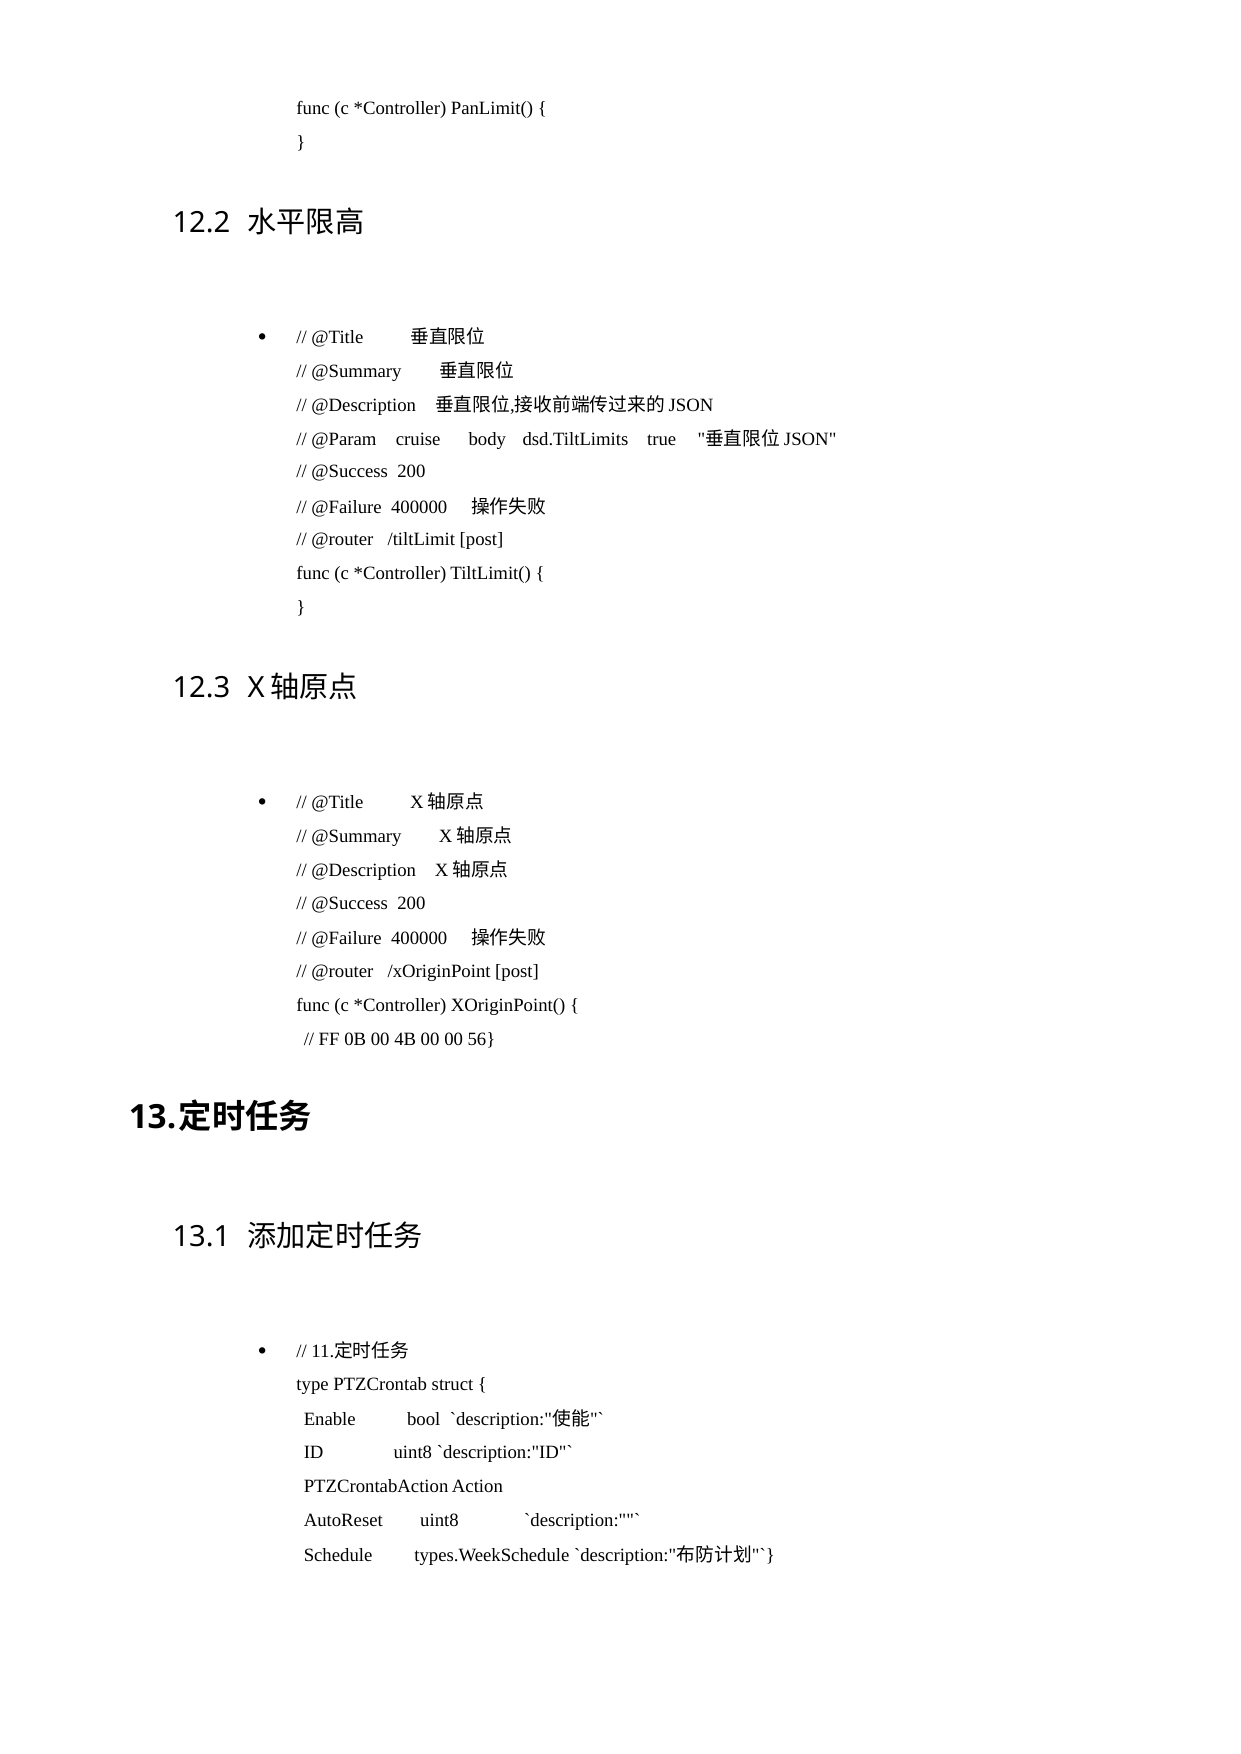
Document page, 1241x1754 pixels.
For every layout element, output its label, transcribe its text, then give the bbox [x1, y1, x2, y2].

list // @Title 垂直限位 // @Summary 垂直限位 // @Description 垂直限位,接收前端传过来的JSON // @Param cruise body dsd.TiltLimits true "垂直限位JSON" // @Success 200 // @Failure 400000 操作失败 // @router /tiltLimit [post] func (c *Controller) TiltLimit() { } [259, 318, 1118, 624]
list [259, 1332, 1118, 1570]
subtitle 水平限高 [172, 186, 1118, 253]
subtitle 定时任务 [128, 1081, 1118, 1148]
list // @Title X轴原点 // @Summary X轴原点 // @Description X轴原点 // @Success 200 // @Failure 400000 操作失败 // @router /xOriginPoint [post] func (c *Controller) XOriginPoint() { // FF 0B 00 4B 00 00 56} [259, 784, 1118, 1056]
subtitle 添加定时任务 [172, 1200, 1118, 1268]
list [259, 91, 1118, 158]
subtitle X轴原点 [172, 651, 1118, 719]
